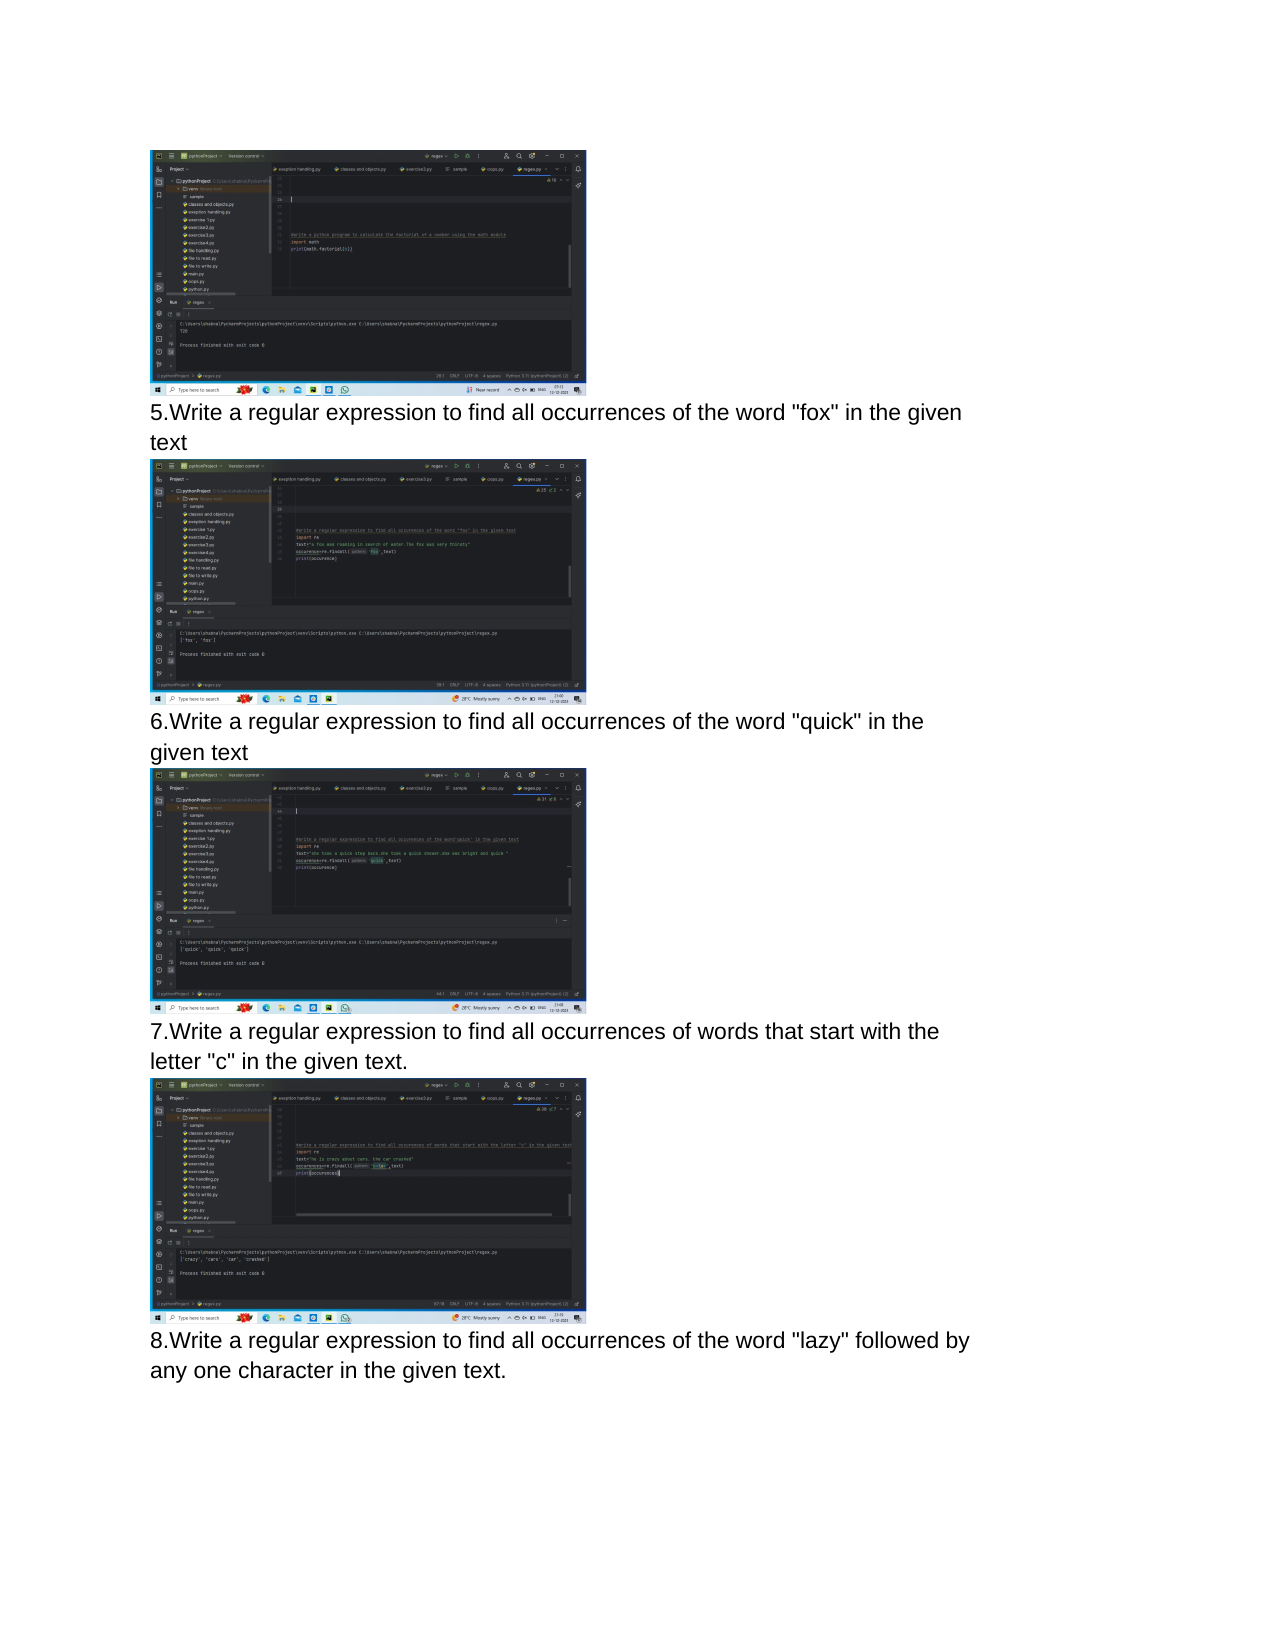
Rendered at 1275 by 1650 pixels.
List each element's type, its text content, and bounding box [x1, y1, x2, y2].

text any one character in the given text. [150, 1357, 1125, 1384]
text given text [150, 738, 1125, 765]
picture [150, 1078, 587, 1324]
picture [150, 459, 587, 705]
picture [150, 150, 587, 396]
text letter "c" in the given text. [150, 1048, 1125, 1074]
text 5.Write a regular expression to find all occurrences of the word "fox" in the given [150, 399, 1125, 425]
picture [150, 768, 587, 1014]
text 7.Write a regular expression to find all occurrences of words that start with the [150, 1018, 1125, 1044]
text 8.Write a regular expression to find all occurrences of the word "lazy" followed by [150, 1327, 1125, 1353]
text 6.Write a regular expression to find all occurrences of the word "quick" in the [150, 708, 1125, 735]
text text [150, 429, 1125, 456]
